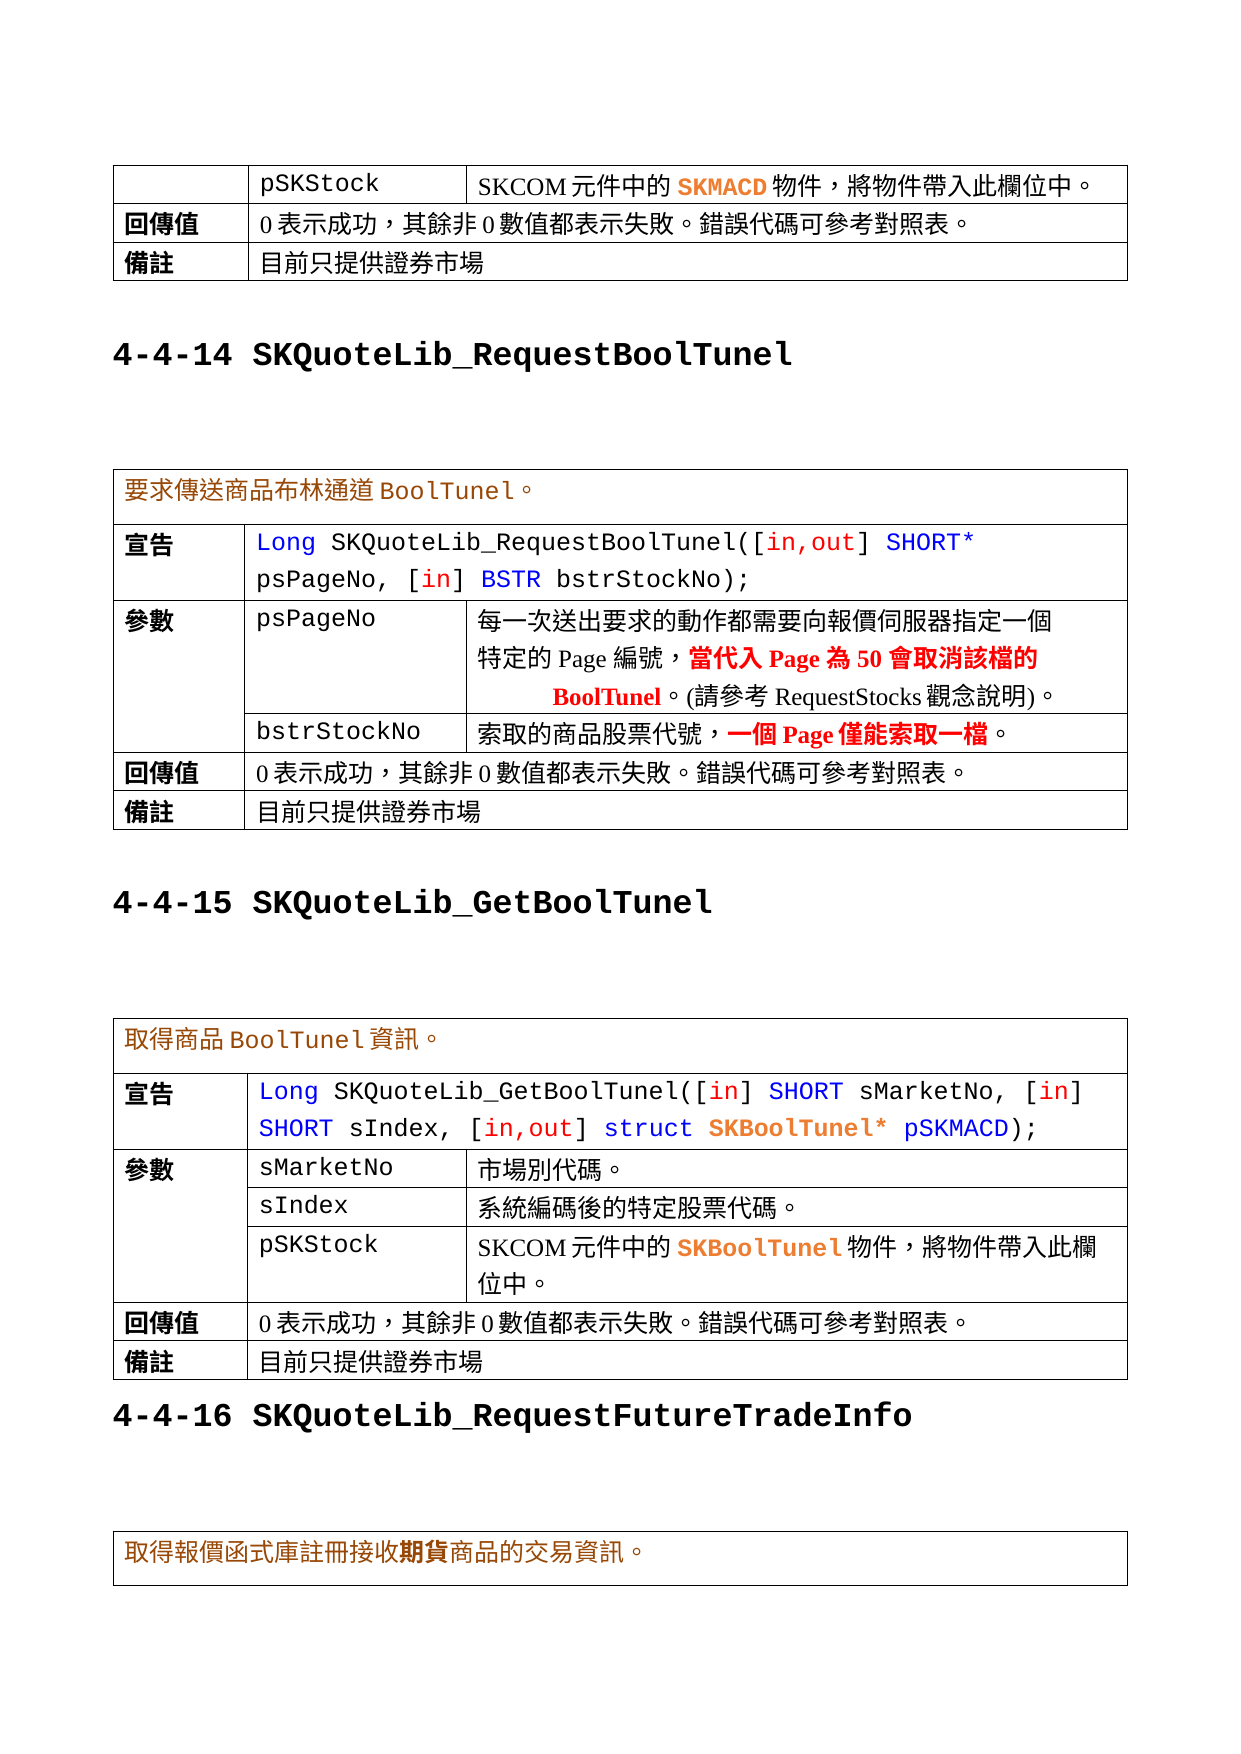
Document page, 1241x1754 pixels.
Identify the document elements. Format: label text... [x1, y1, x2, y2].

subtitle 4-4-14 SKQuoteLib_RequestBoolTunel [112, 319, 1128, 394]
table_cell 回傳值 [114, 753, 244, 790]
table_cell pSKStock [249, 166, 466, 203]
table_cell SKCOM元件中的 SKMACD物件，將物件帶入此欄位中。 [467, 166, 1127, 203]
table_cell pSKStock [248, 1227, 466, 1302]
table_cell 每一次送出要求的動作都需要向報價伺服器指定一個 特定的 Page 編號，當代入 Page 為 50 會取消該檔的BoolTunel。(請參考RequestStocks觀念說明)。 [467, 601, 1127, 713]
table_cell 宣告 [114, 1074, 247, 1149]
table_cell sIndex [248, 1188, 466, 1226]
table_cell bstrStockNo [245, 714, 466, 752]
table_header 取得報價函式庫註冊接收期貨商品的交易資訊。 [114, 1532, 1127, 1585]
table_cell 目前只提供證券市場 [249, 243, 1127, 280]
table_cell 備註 [114, 1341, 247, 1379]
table_cell 市場別代碼。 [467, 1150, 1127, 1187]
table_cell 備註 [114, 243, 248, 280]
subtitle 4-4-16 SKQuoteLib_RequestFutureTradeInfo [112, 1380, 1128, 1455]
table_cell 回傳值 [114, 204, 248, 242]
subtitle 4-4-15 SKQuoteLib_GetBoolTunel [112, 867, 1128, 942]
table_cell 索取的商品股票代號，一個Page僅能索取一檔。 [467, 714, 1127, 752]
table_cell 備註 [114, 791, 244, 829]
table_cell 參數 [114, 1150, 247, 1302]
table_cell 宣告 [114, 525, 244, 600]
table_cell 回傳值 [114, 1303, 247, 1340]
table_cell SKCOM元件中的 SKBoolTunel物件，將物件帶入此欄位中。 [467, 1227, 1127, 1302]
table_cell 0表示成功，其餘非0數值都表示失敗。錯誤代碼可參考對照表。 [245, 753, 1127, 790]
table_header 要求傳送商品布林通道BoolTunel。 [114, 470, 1127, 524]
table_cell Long SKQuoteLib_GetBoolTunel([in] SHORT sMarketNo, [in] SHORT sIndex, [in,out] struct SKBoolTunel* pSKMACD); [248, 1074, 1127, 1149]
table_cell Long SKQuoteLib_RequestBoolTunel([in,out] SHORT* psPageNo, [in] BSTR bstrStockNo); [245, 525, 1127, 600]
table_cell 0表示成功，其餘非0數值都表示失敗。錯誤代碼可參考對照表。 [249, 204, 1127, 242]
table_cell psPageNo [245, 601, 466, 713]
table_cell sMarketNo [248, 1150, 466, 1187]
table_cell 0表示成功，其餘非0數值都表示失敗。錯誤代碼可參考對照表。 [248, 1303, 1127, 1340]
table_cell 目前只提供證券市場 [248, 1341, 1127, 1379]
table_header 取得商品BoolTunel資訊。 [114, 1019, 1127, 1073]
table_cell 參數 [114, 601, 244, 752]
table_cell 目前只提供證券市場 [245, 791, 1127, 829]
table_cell 系統編碼後的特定股票代碼。 [467, 1188, 1127, 1226]
